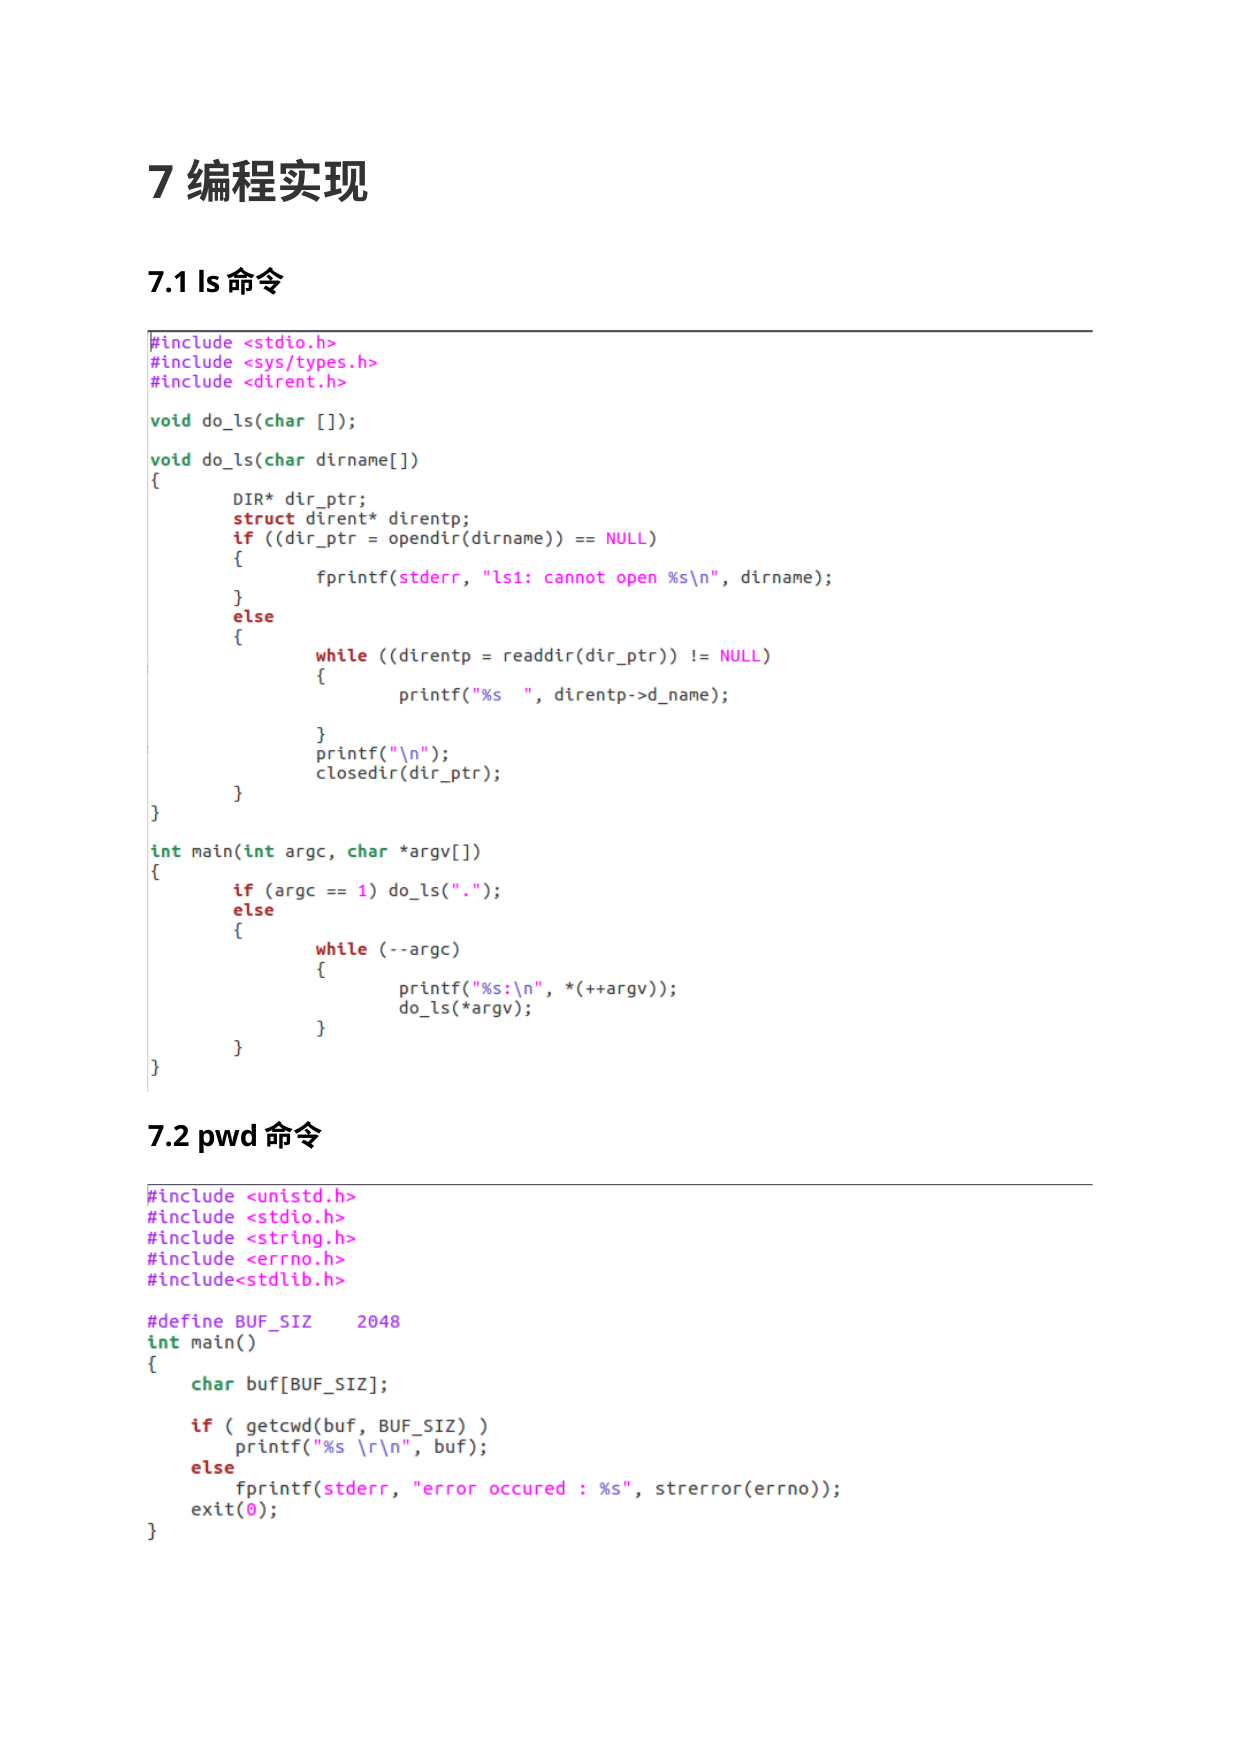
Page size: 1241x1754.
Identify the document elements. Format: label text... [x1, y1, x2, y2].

subtitle 7.2 pwd命令 [148, 1112, 1093, 1155]
picture [147, 330, 1093, 1092]
subtitle 7 编程实现 [148, 146, 1093, 212]
subtitle 7.1 ls命令 [148, 259, 1093, 301]
picture [147, 1184, 1093, 1566]
